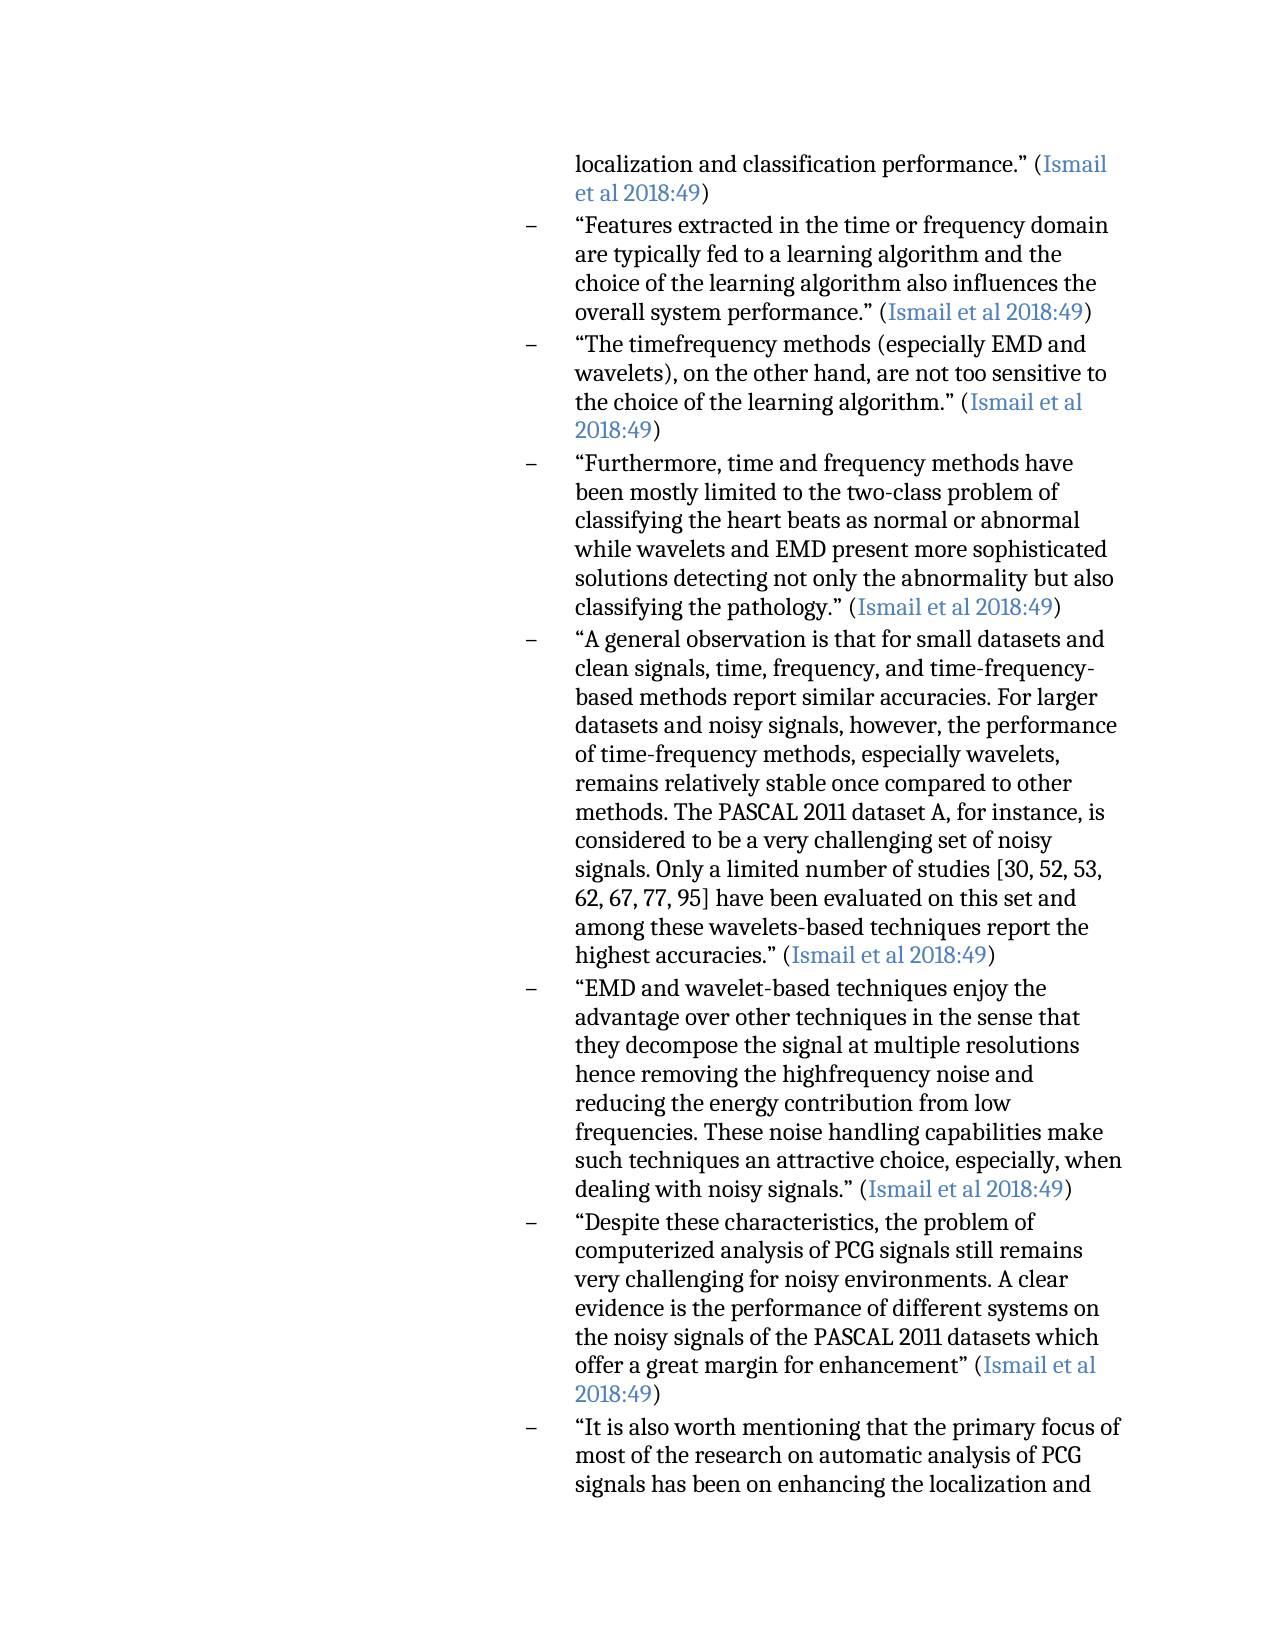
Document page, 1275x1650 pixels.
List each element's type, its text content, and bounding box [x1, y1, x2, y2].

list “Despite these characteristics, the problem of computerized analysis of PCG signals still remains very challenging for noisy environments. A clear evidence is the performance of different systems on the noisy signals of the PASCAL 2011 datasets which offer a great margin for enhancement” (Ismail et al 2018:49) [525, 1207, 1125, 1409]
list “EMD and wavelet-based techniques enjoy the advantage over other techniques in the sense that they decompose the signal at multiple resolutions hence removing the highfrequency noise and reducing the energy contribution from low frequencies. These noise handling capabilities make such techniques an attractive choice, especially, when dealing with noisy signals.” (Ismail et al 2018:49) [525, 974, 1125, 1204]
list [525, 1412, 1125, 1499]
list “Features extracted in the time or frequency domain are typically fed to a learning algorithm and the choice of the learning algorithm also influences the overall system performance.” (Ismail et al 2018:49) [525, 211, 1125, 326]
list “The timefrequency methods (especially EMD and wavelets), on the other hand, are not too sensitive to the choice of the learning algorithm.” (Ismail et al 2018:49) [525, 330, 1125, 445]
list “A general observation is that for small datasets and clean signals, time, frequency, and time-frequency-based methods report similar accuracies. For larger datasets and noisy signals, however, the performance of time-frequency methods, especially wavelets, remains relatively stable once compared to other methods. The PASCAL 2011 dataset A, for instance, is considered to be a very challenging set of noisy signals. Only a limited number of studies [30, 52, 53, 62, 67, 77, 95] have been evaluated on this set and among these wavelets-based techniques report the highest accuracies.” (Ismail et al 2018:49) [525, 625, 1125, 970]
list “Furthermore, time and frequency methods have been mostly limited to the two-class problem of classifying the heart beats as normal or abnormal while wavelets and EMD present more sophisticated solutions detecting not only the abnormality but also classifying the pathology.” (Ismail et al 2018:49) [525, 449, 1125, 621]
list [525, 150, 1125, 207]
